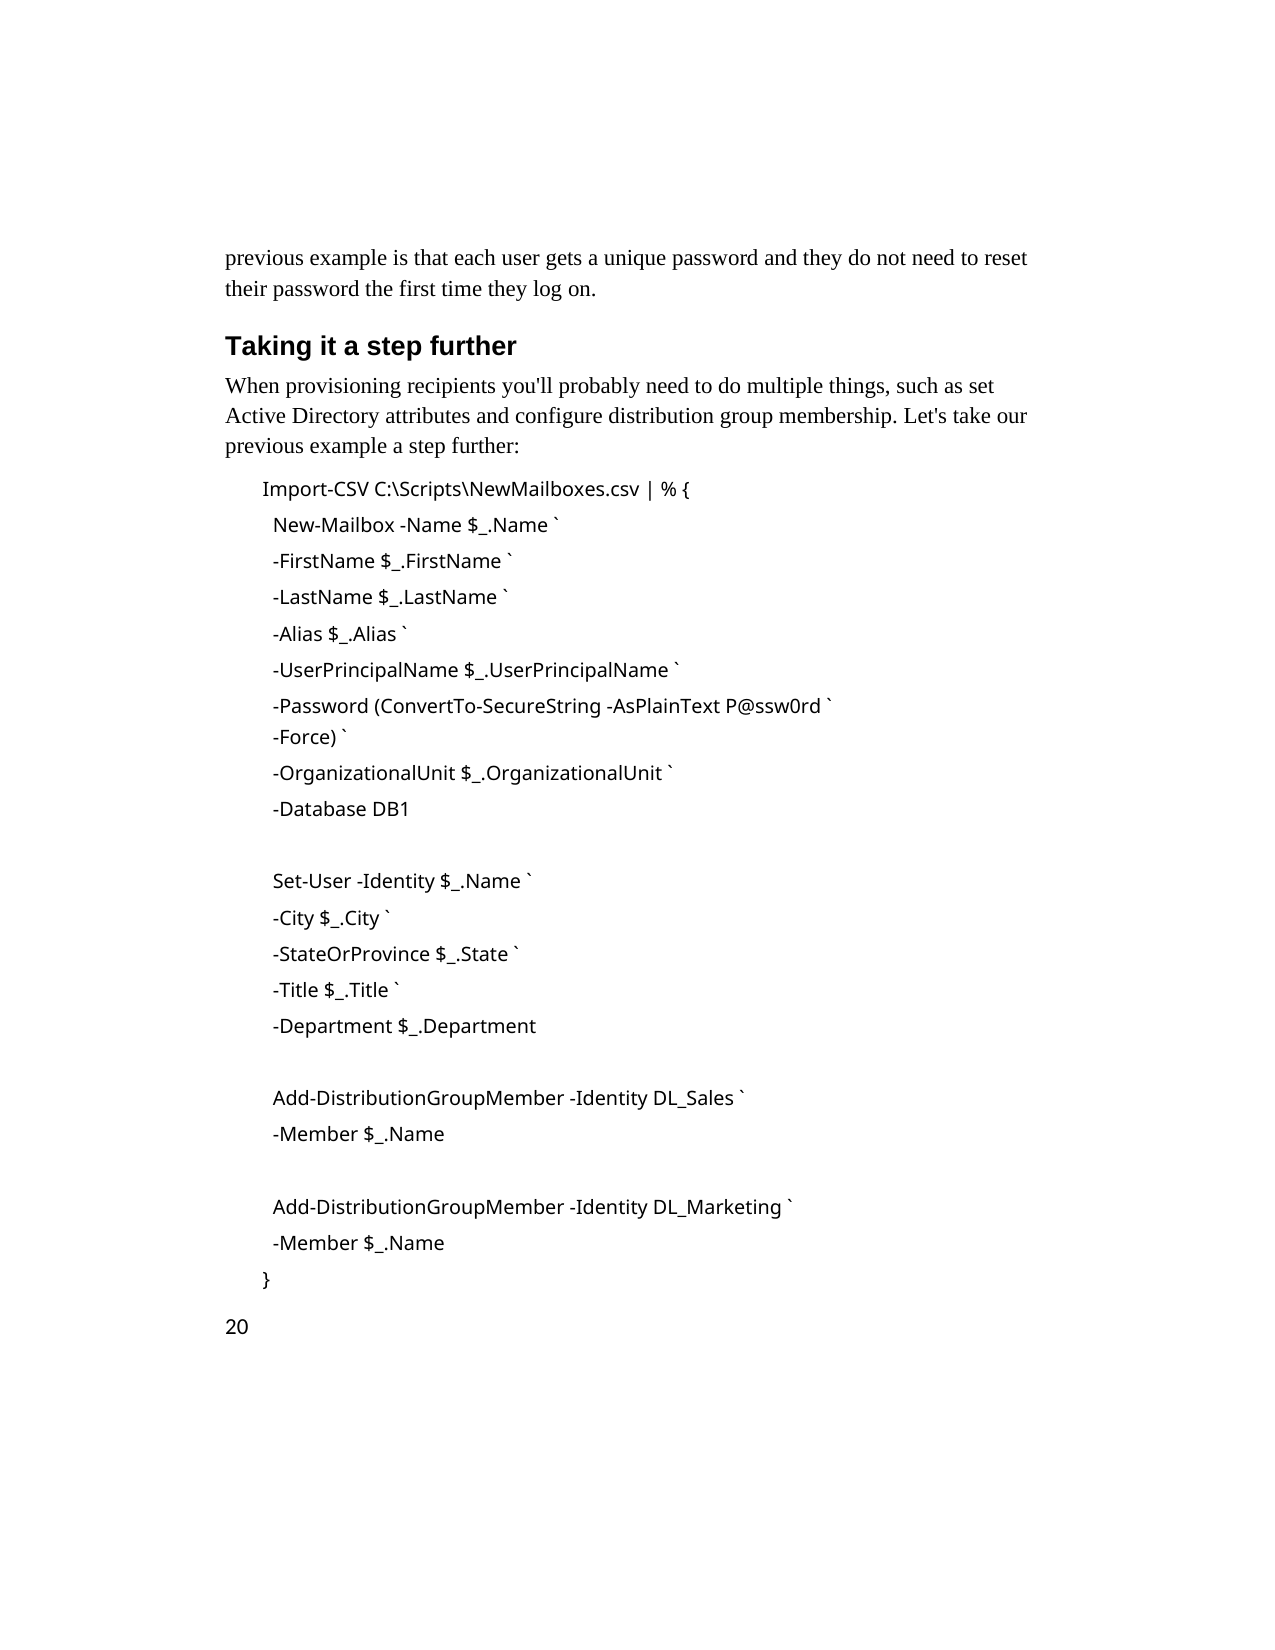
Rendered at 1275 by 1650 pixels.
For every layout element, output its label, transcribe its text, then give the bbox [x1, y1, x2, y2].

text -Alias $_.Alias ` [262, 620, 1050, 647]
text -Member $_.Name [262, 1229, 1050, 1256]
text Import-CSV C:\Scripts\NewMailboxes.csv | % { [262, 475, 1050, 502]
text -City $_.City ` [262, 904, 1050, 931]
text } [262, 1265, 1050, 1292]
text When provisioning recipients you'll probably need to do multiple things, such as set Active Directory attributes and configure distribution group membership. Let's take our previous example a step further: [225, 372, 1050, 459]
text -UserPrincipalName $_.UserPrincipalName ` [262, 656, 1050, 683]
text -StateOrProvince $_.State ` [262, 940, 1050, 967]
text -Password (ConvertTo-SecureString -AsPlainText P@ssw0rd ` -Force) ` [262, 692, 1050, 750]
text -FirstName $_.FirstName ` [262, 547, 1050, 574]
subtitle Taking it a step further [225, 330, 1050, 361]
text Add-DistributionGroupMember -Identity DL_Marketing ` [262, 1193, 1050, 1220]
text -Database DB1 [262, 795, 1050, 822]
text Add-DistributionGroupMember -Identity DL_Sales ` [262, 1084, 1050, 1111]
text -LastName $_.LastName ` [262, 584, 1050, 611]
text -OrganizationalUnit $_.OrganizationalUnit ` [262, 759, 1050, 786]
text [225, 244, 1050, 301]
text -Member $_.Name [262, 1121, 1050, 1148]
text New-Mailbox -Name $_.Name ` [262, 511, 1050, 538]
text Set-User -Identity $_.Name ` [262, 868, 1050, 894]
text -Title $_.Title ` [262, 976, 1050, 1003]
text -Department $_.Department [262, 1012, 1050, 1039]
